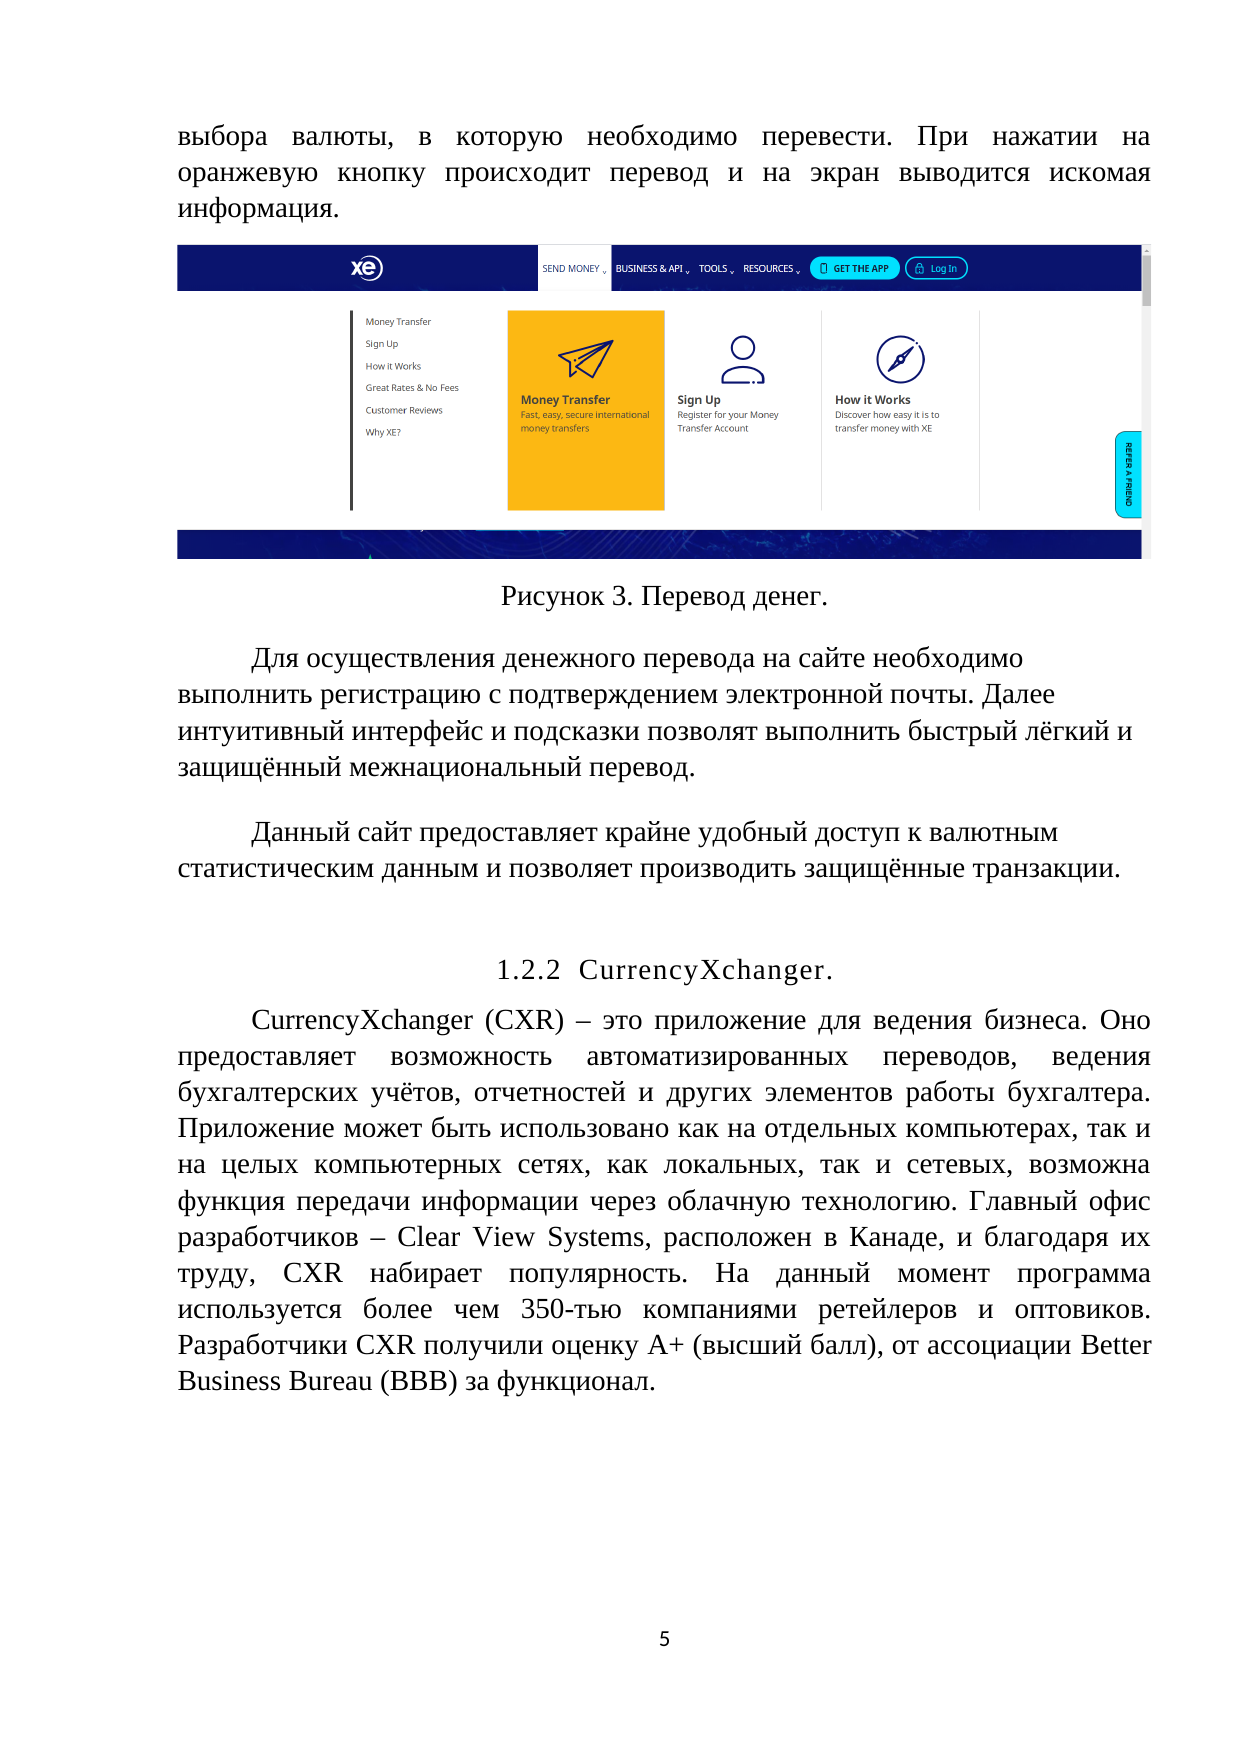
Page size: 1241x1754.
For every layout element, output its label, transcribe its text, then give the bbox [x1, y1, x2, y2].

text Данный сайт предоставляет крайне удобный доступ к валютным статистическим данным и позволяет производить защищённые транзакции. [177, 814, 1152, 884]
subtitle CurrencyXchanger. [177, 952, 1152, 985]
text Рисунок 3. Перевод денег. [177, 578, 1152, 611]
text Для осуществления денежного перевода на сайте необходимо выполнить регистрацию с подтверждением электронной почты. Далее интуитивный интерфейс и подсказки позволят выполнить быстрый лёгкий и защищённый межнациональный перевод. [177, 640, 1152, 782]
picture [177, 243, 1152, 559]
